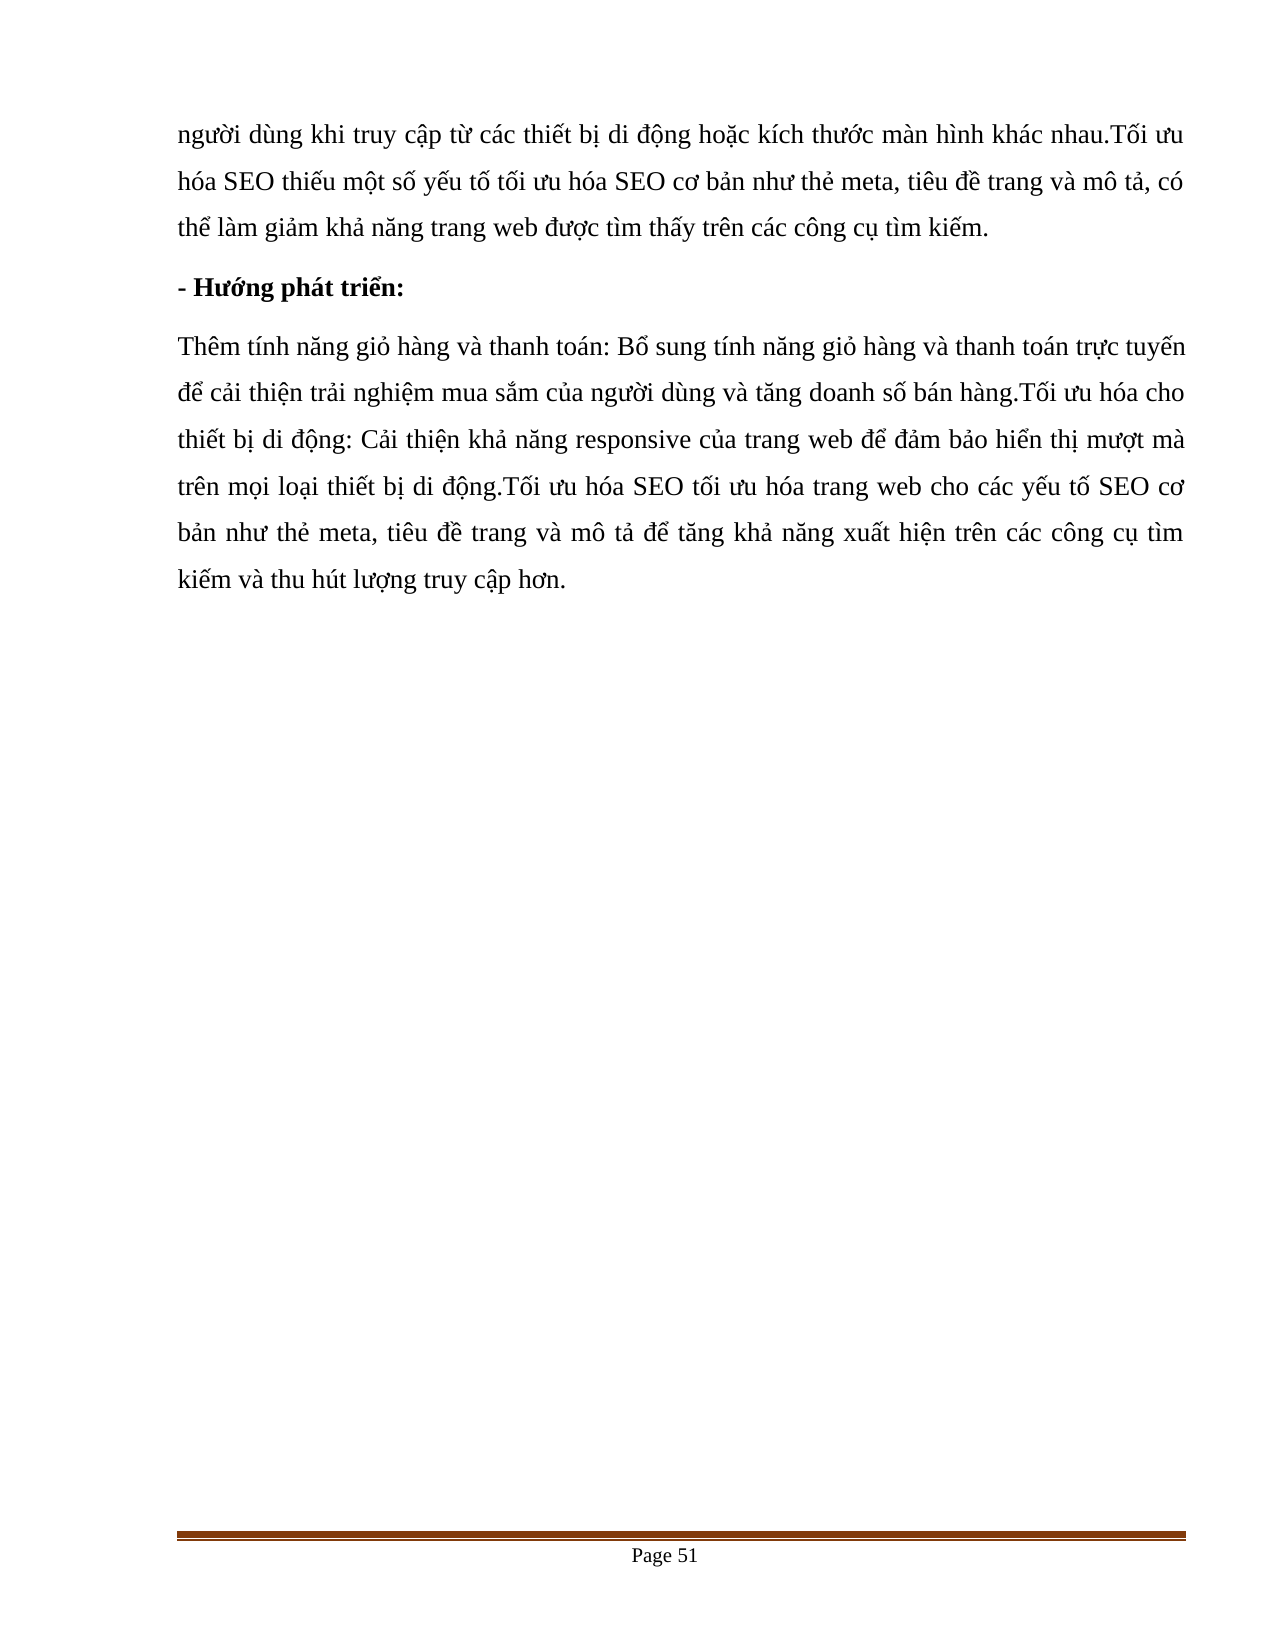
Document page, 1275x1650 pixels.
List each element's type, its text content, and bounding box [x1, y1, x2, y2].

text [177, 118, 1186, 243]
text - Hướng phát triển: [177, 271, 1186, 302]
text Thêm tính năng giỏ hàng và thanh toán: Bổ sung tính năng giỏ hàng và thanh toán trực tuyến để cải thiện trải nghiệm mua sắm của người dùng và tăng doanh số bán hàng.Tối ưu hóa cho thiết bị di động: Cải thiện khả năng responsive của trang web để đảm bảo hiển thị mượt mà trên mọi loại thiết bị di động.Tối ưu hóa SEO tối ưu hóa trang web cho các yếu tố SEO cơ bản như thẻ meta, tiêu đề trang và mô tả để tăng khả năng xuất hiện trên các công cụ tìm kiếm và thu hút lượng truy cập hơn. [177, 330, 1186, 594]
